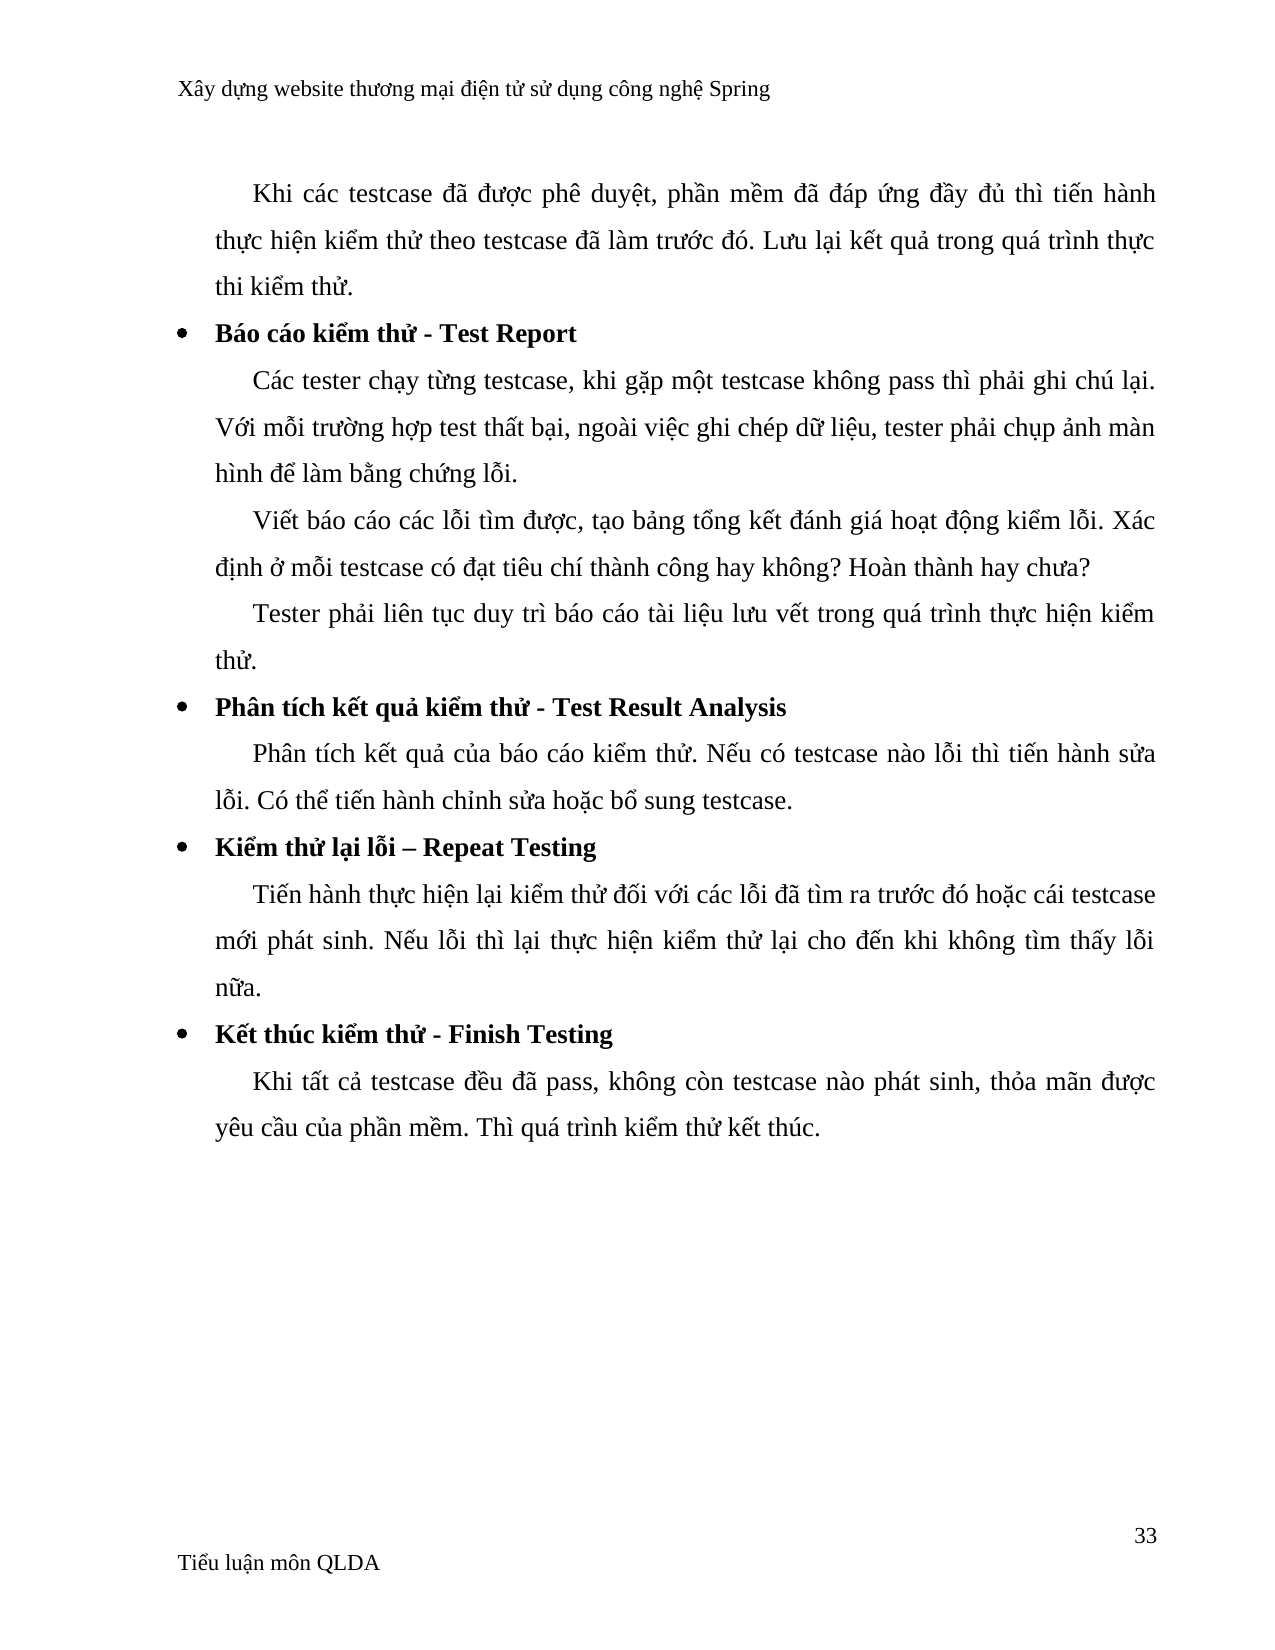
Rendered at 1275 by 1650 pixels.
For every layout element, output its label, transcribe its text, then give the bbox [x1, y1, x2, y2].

list Khi các testcase đã được phê duyệt, phần mềm đã đáp ứng đầy đủ thì tiến hành thực hiện kiểm thử theo testcase đã làm trước đó. Lưu lại kết quả trong quá trình thực thi kiểm thử. [215, 177, 1157, 302]
list Viết báo cáo các lỗi tìm được, tạo bảng tổng kết đánh giá hoạt động kiểm lỗi. Xác định ở mỗi testcase có đạt tiêu chí thành công hay không? Hoàn thành hay chưa? [215, 504, 1157, 582]
list Phân tích kết quả của báo cáo kiểm thử. Nếu có testcase nào lỗi thì tiến hành sửa lỗi. Có thể tiến hành chỉnh sửa hoặc bổ sung testcase. [215, 738, 1157, 815]
list Tester phải liên tục duy trì báo cáo tài liệu lưu vết trong quá trình thực hiện kiểm thử. [215, 597, 1157, 675]
list Tiến hành thực hiện lại kiểm thử đối với các lỗi đã tìm ra trước đó hoặc cái testcase mới phát sinh. Nếu lỗi thì lại thực hiện kiểm thử lại cho đến khi không tìm thấy lỗi nữa. [215, 878, 1157, 1002]
list Báo cáo kiểm thử - Test Report [177, 317, 1157, 348]
list Kết thúc kiểm thử - Finish Testing [177, 1018, 1157, 1049]
list Các tester chạy từng testcase, khi gặp một testcase không pass thì phải ghi chú lại. Với mỗi trường hợp test thất bại, ngoài việc ghi chép dữ liệu, tester phải chụp ảnh màn hình để làm bằng chứng lỗi. [215, 364, 1157, 488]
list Phân tích kết quả kiểm thử - Test Result Analysis [177, 691, 1157, 722]
text Khi tất cả testcase đều đã pass, không còn testcase nào phát sinh, thỏa mãn được yêu cầu của phần mềm. Thì quá trình kiểm thử kết thúc. [215, 1065, 1157, 1142]
list Kiểm thử lại lỗi – Repeat Testing [177, 831, 1157, 862]
